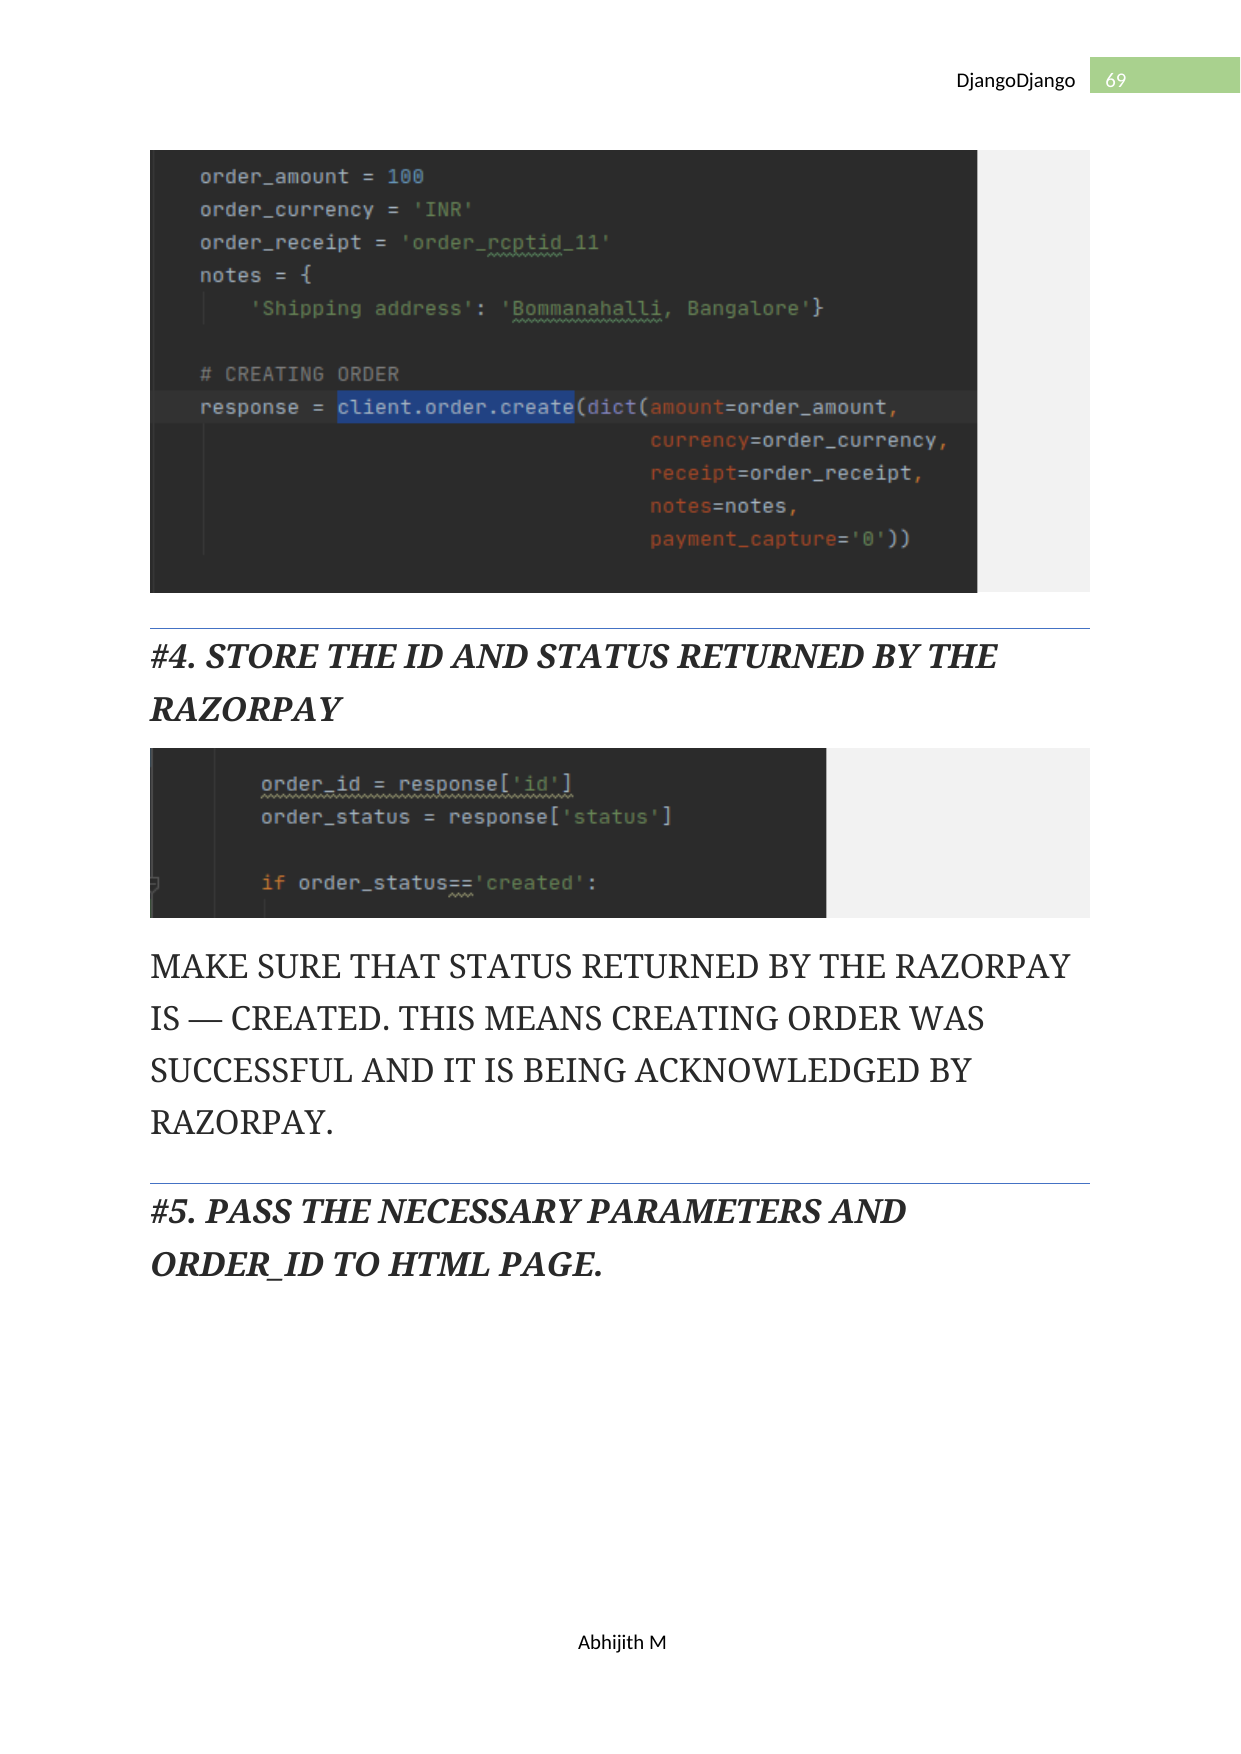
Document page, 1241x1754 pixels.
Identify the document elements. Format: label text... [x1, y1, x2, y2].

picture [150, 748, 827, 918]
subtitle #4. Store the ID and Status returned by the razorpay [150, 629, 1090, 731]
subtitle #5. Pass the necessary parameters and order_id to html page. [150, 1184, 1090, 1286]
picture [150, 150, 978, 593]
text Make sure that status returned by the razorpay is — created. This means creating order was successful and it is being acknowledged by razorpay. [150, 943, 1090, 1144]
